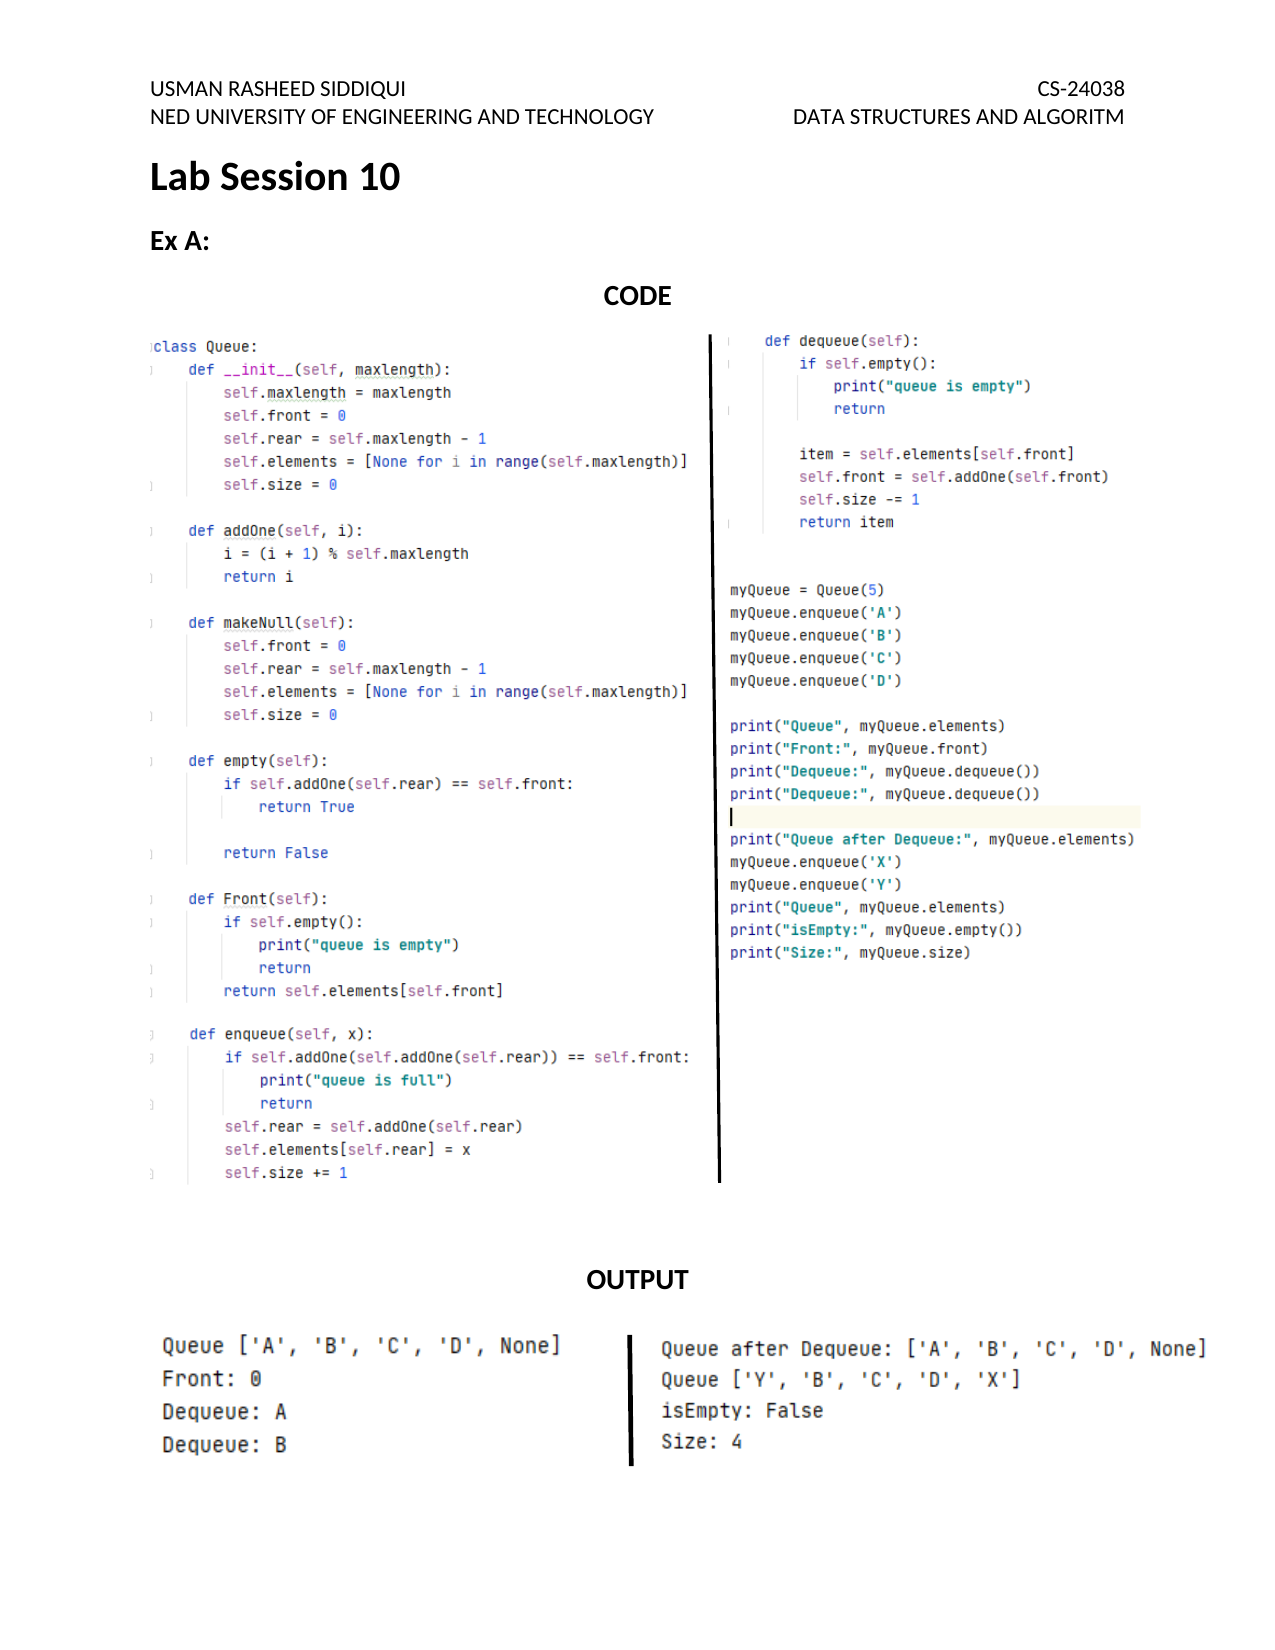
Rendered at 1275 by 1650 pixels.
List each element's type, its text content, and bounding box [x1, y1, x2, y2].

picture [654, 1337, 1223, 1462]
picture [728, 332, 1141, 975]
text CODE [150, 277, 1125, 312]
picture [150, 331, 695, 1005]
picture [153, 1333, 633, 1462]
text OUTPUT [150, 1261, 1125, 1297]
text Ex A: [150, 222, 1125, 257]
text Lab Session 10 [150, 150, 1125, 201]
picture [150, 1025, 694, 1188]
